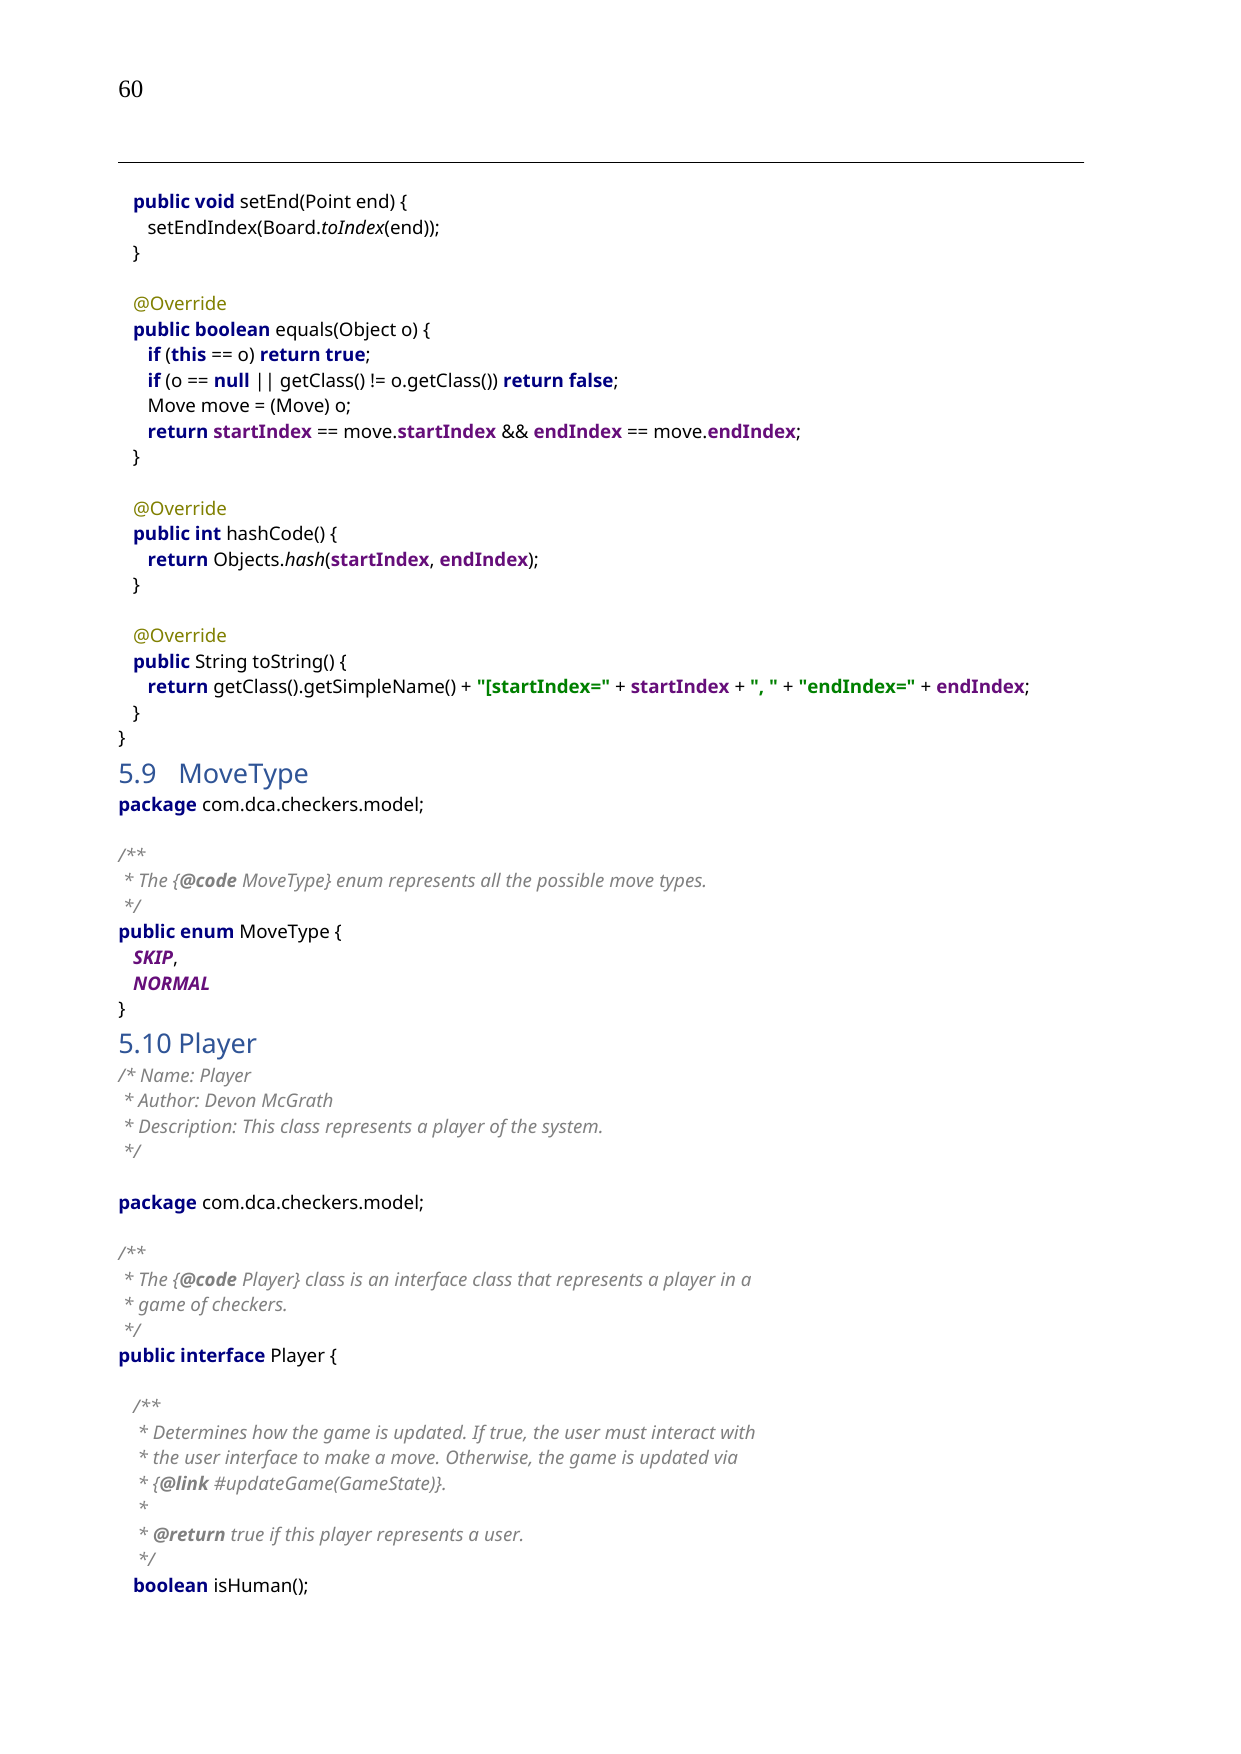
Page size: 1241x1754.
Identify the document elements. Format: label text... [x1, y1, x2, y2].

text package com.dca.checkers.model; /** * The {@code MoveType} enum represents all the possible move types. */ public enum MoveType { SKIP, NORMAL } [118, 791, 1122, 1021]
subtitle MoveType [118, 754, 1122, 791]
subtitle Player [118, 1025, 1122, 1062]
